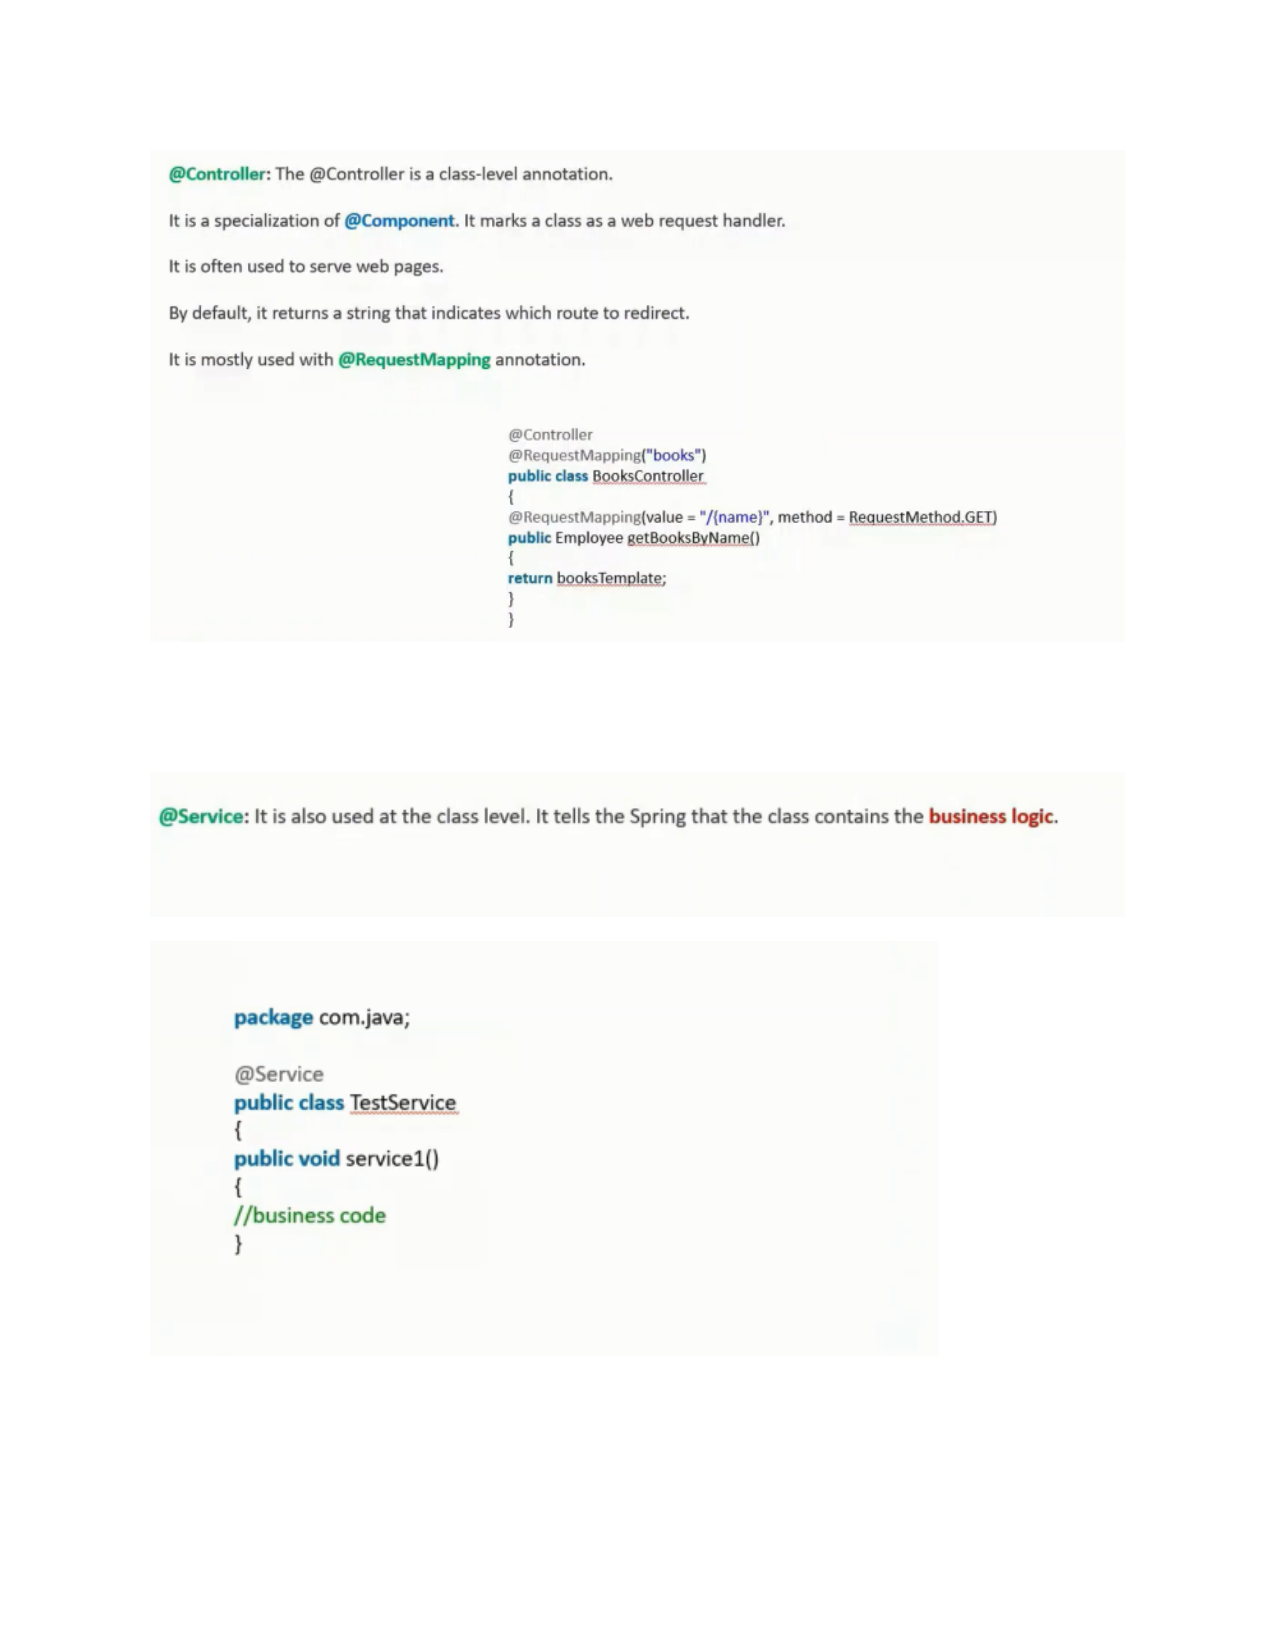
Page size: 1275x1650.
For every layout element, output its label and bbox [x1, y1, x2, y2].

picture [150, 150, 1125, 642]
picture [150, 941, 939, 1356]
picture [150, 772, 1125, 917]
